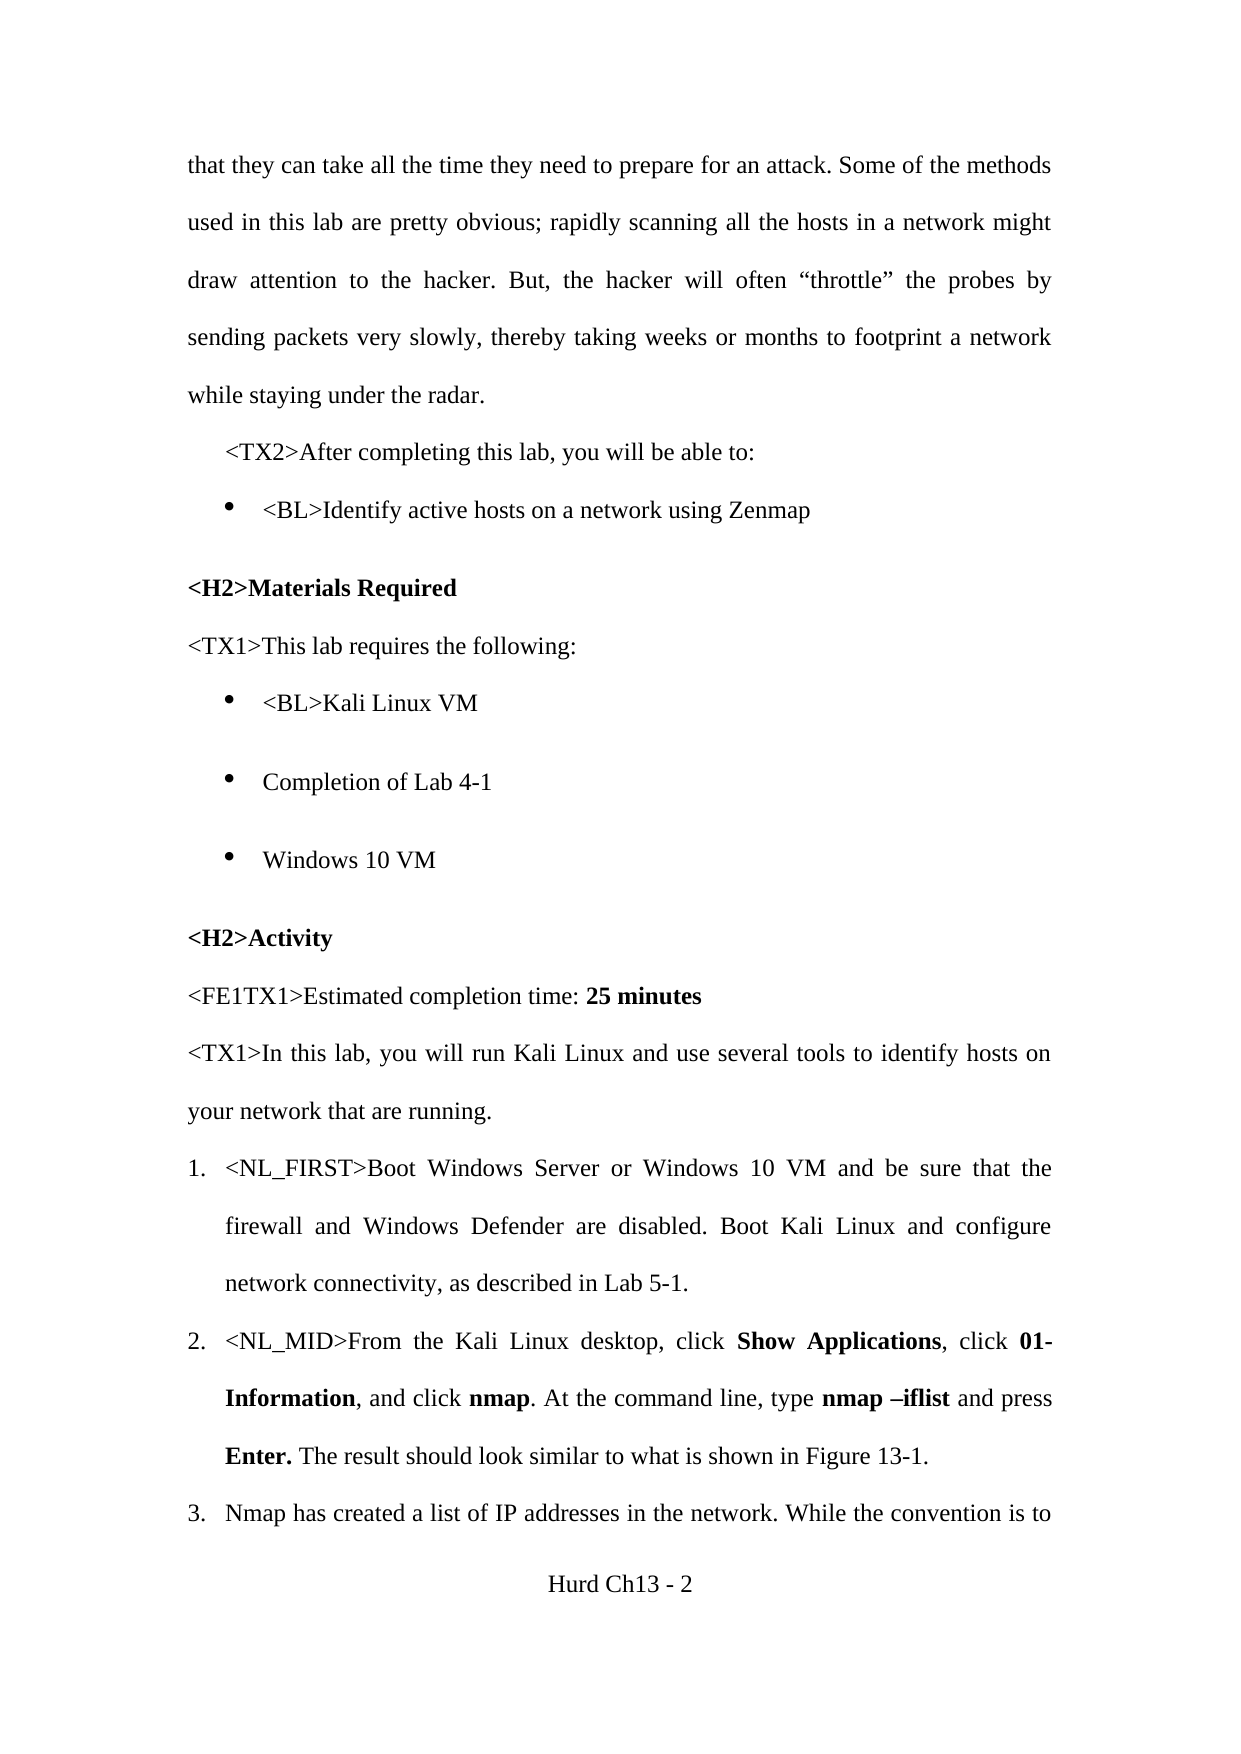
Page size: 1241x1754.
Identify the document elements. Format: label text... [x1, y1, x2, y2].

text <H2>Materials Required [187, 573, 1053, 602]
list <BL>Identify active hosts on a network using Zenmap [225, 495, 1053, 524]
list <NL_MID>From the Kali Linux desktop, click Show Applications, click 01-Information, and click nmap. At the command line, type nmap –iflist and press Enter. The result should look similar to what is shown in Figure 13-1. [187, 1326, 1053, 1469]
text <TX1>This lab requires the following: [187, 631, 1053, 659]
list Completion of Lab 4-1 [225, 767, 1053, 795]
text <FE1TX1>Estimated completion time: 25 minutes [187, 981, 1053, 1009]
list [187, 1498, 1053, 1527]
list Windows 10 VM [225, 845, 1053, 874]
text <H2>Activity [187, 923, 1053, 952]
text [187, 150, 1053, 409]
list <NL_FIRST>Boot Windows Server or Windows 10 VM and be sure that the firewall and Windows Defender are disabled. Boot Kali Linux and configure network connectivity, as described in Lab 5-1. [187, 1153, 1053, 1297]
list <BL>Kali Linux VM [225, 688, 1053, 717]
text <TX1>In this lab, you will run Kali Linux and use several tools to identify hosts on your network that are running. [187, 1038, 1053, 1124]
text <TX2>After completing this lab, you will be able to: [187, 437, 1053, 466]
